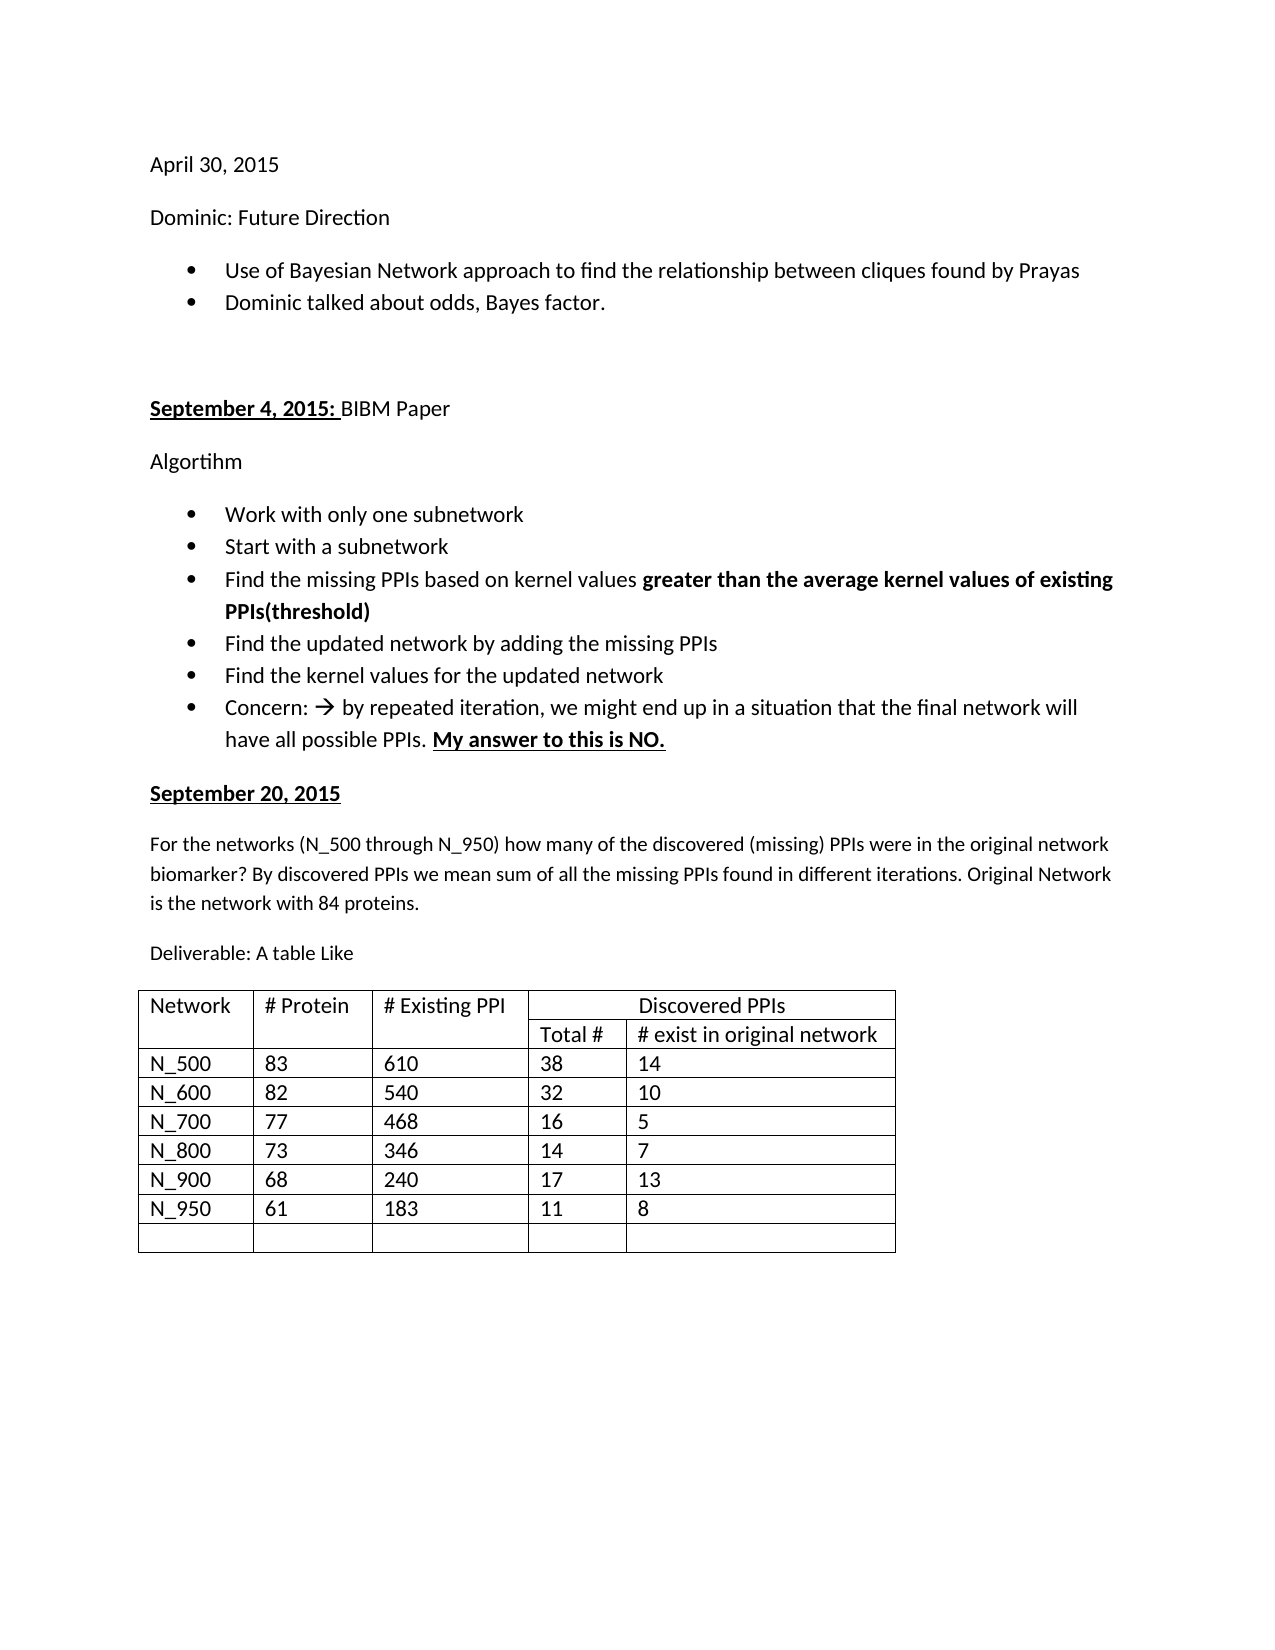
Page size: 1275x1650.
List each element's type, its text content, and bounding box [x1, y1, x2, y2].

list Work with only one subnetwork [187, 500, 1125, 528]
table_cell 16 [529, 1107, 626, 1135]
table_cell N_600 [139, 1078, 253, 1106]
table_cell 5 [627, 1107, 895, 1135]
table_cell 38 [529, 1049, 626, 1077]
text Algortihm [150, 447, 1125, 475]
text September 4, 2015: BIBM Paper [150, 394, 1125, 422]
table_cell [139, 1224, 253, 1252]
table_cell N_950 [139, 1195, 253, 1222]
list Start with a subnetwork [187, 532, 1125, 561]
table_header # Existing PPI [373, 991, 528, 1048]
table_cell 14 [529, 1136, 626, 1164]
list Find the kernel values for the updated network [187, 661, 1125, 689]
table_cell 17 [529, 1165, 626, 1193]
table_cell [627, 1224, 895, 1252]
table_cell 32 [529, 1078, 626, 1106]
text April 30, 2015 [150, 150, 1125, 178]
list Dominic talked about odds, Bayes factor. [187, 288, 1125, 316]
table_cell Total # [529, 1020, 626, 1048]
table_cell 14 [627, 1049, 895, 1077]
table_cell N_900 [139, 1165, 253, 1193]
table_cell N_500 [139, 1049, 253, 1077]
text For the networks (N_500 through N_950) how many of the discovered (missing) PPIs were in the original network biomarker? By discovered PPIs we mean sum of all the missing PPIs found in different iterations. Original Network is the network with 84 proteins. [150, 832, 1125, 915]
table_cell # exist in original network [627, 1020, 895, 1048]
table_cell 10 [627, 1078, 895, 1106]
table_cell 82 [254, 1078, 372, 1106]
table_cell 61 [254, 1195, 372, 1222]
table_cell 183 [373, 1195, 528, 1222]
table_cell 11 [529, 1195, 626, 1222]
text Dominic: Future Direction [150, 203, 1125, 231]
table_header Discovered PPIs [529, 991, 895, 1019]
text Deliverable: A table Like [150, 940, 1125, 965]
table_cell 610 [373, 1049, 528, 1077]
table_cell [254, 1224, 372, 1252]
text September 20, 2015 [150, 779, 1125, 807]
list Find the updated network by adding the missing PPIs [187, 629, 1125, 657]
list Concern: by repeated iteration, we might end up in a situation that the final network will have all possible PPIs. My answer to this is NO. [187, 693, 1125, 754]
table_cell [529, 1224, 626, 1252]
table_header Network [139, 991, 253, 1048]
table_cell N_800 [139, 1136, 253, 1164]
list Use of Bayesian Network approach to find the relationship between cliques found by Prayas [187, 256, 1125, 284]
table_cell 83 [254, 1049, 372, 1077]
table_cell 468 [373, 1107, 528, 1135]
list Find the missing PPIs based on kernel values greater than the average kernel values of existing PPIs(threshold) [187, 565, 1125, 625]
table_cell 8 [627, 1195, 895, 1222]
table_cell N_700 [139, 1107, 253, 1135]
table_cell 7 [627, 1136, 895, 1164]
table_cell 346 [373, 1136, 528, 1164]
table_cell 540 [373, 1078, 528, 1106]
table_cell 13 [627, 1165, 895, 1193]
table_header # Protein [254, 991, 372, 1048]
table_cell 240 [373, 1165, 528, 1193]
table_cell [373, 1224, 528, 1252]
table_cell 68 [254, 1165, 372, 1193]
table_cell 77 [254, 1107, 372, 1135]
table_cell 73 [254, 1136, 372, 1164]
